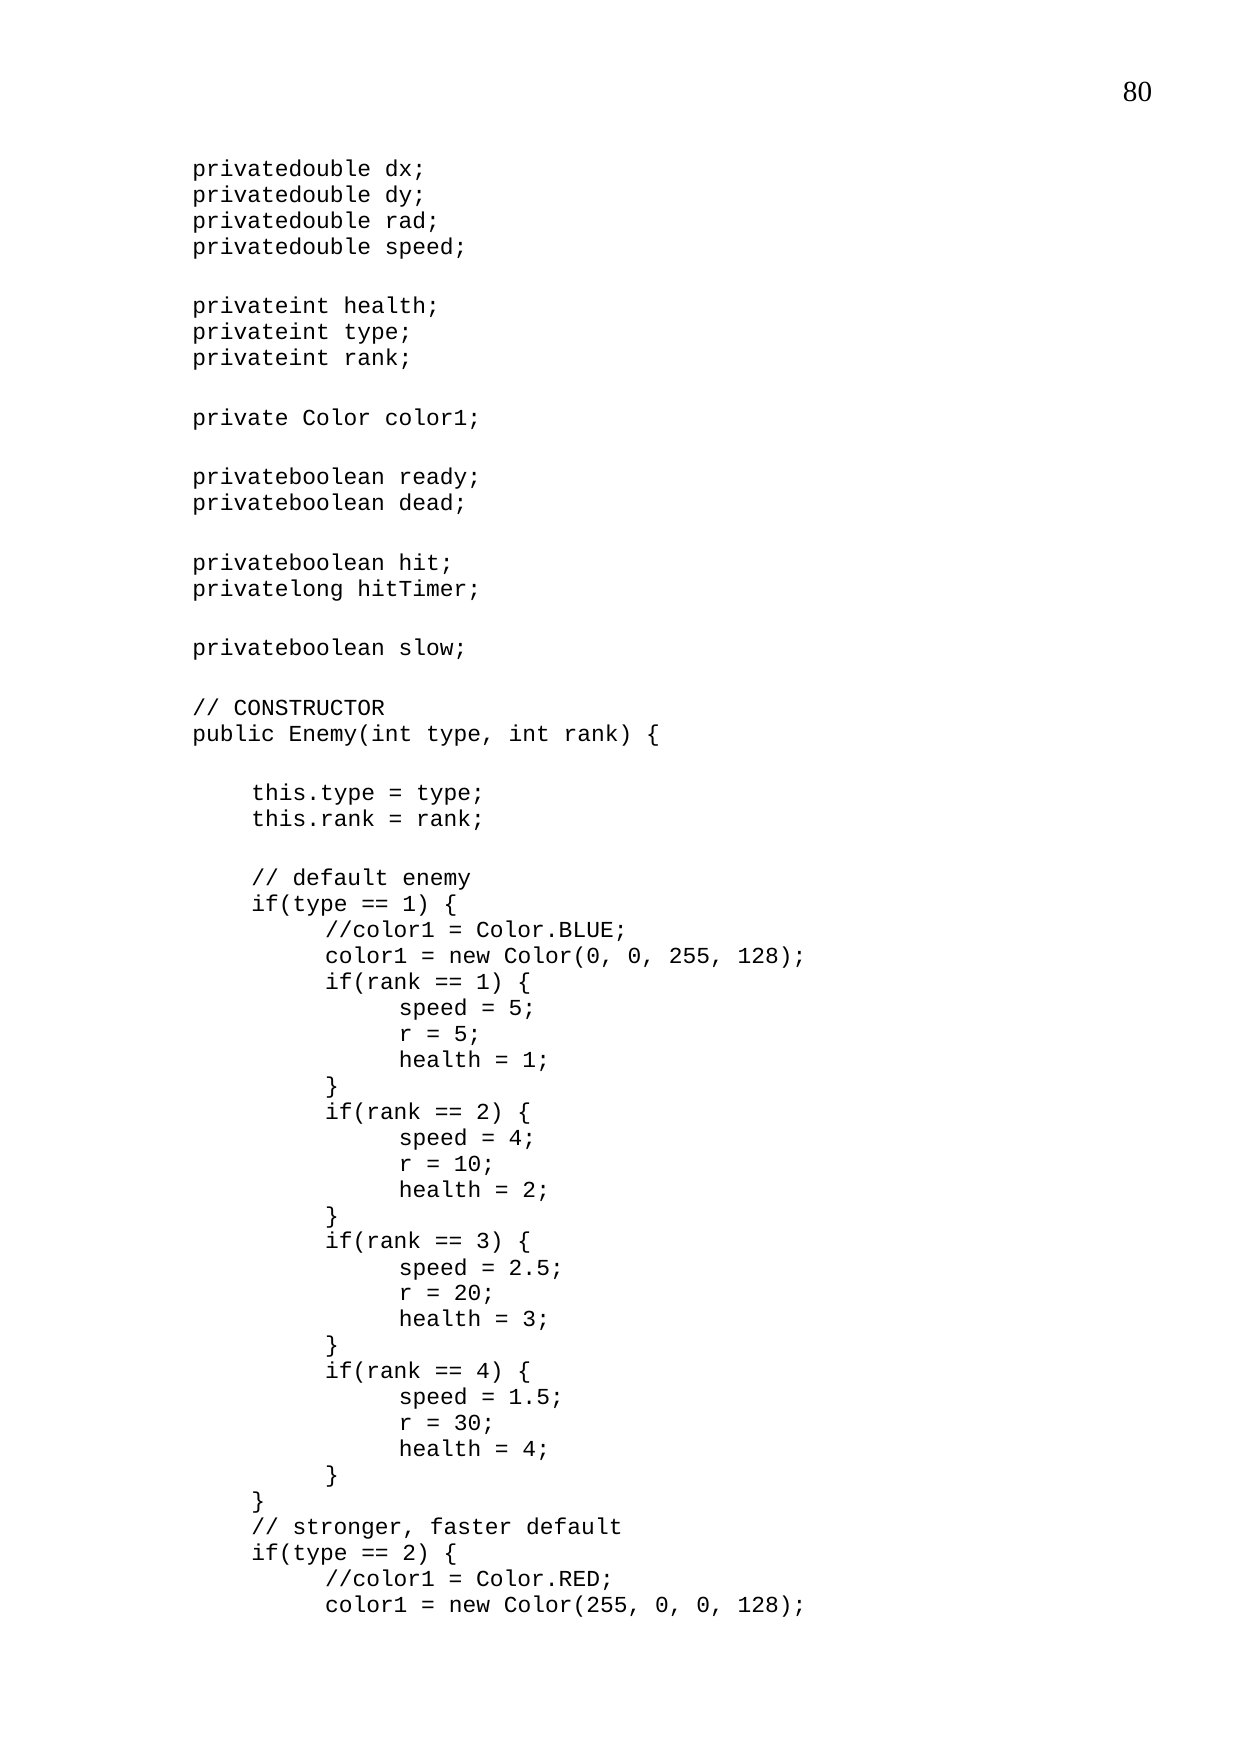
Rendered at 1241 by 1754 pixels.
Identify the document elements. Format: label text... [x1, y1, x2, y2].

text if(rank == 3) { [177, 1230, 1152, 1256]
text } [177, 1463, 1152, 1489]
text //color1 = Color.BLUE; [177, 919, 1152, 944]
text privatedouble dy; [177, 183, 1152, 209]
text privateint rank; [177, 347, 1152, 373]
text privateboolean slow; [177, 636, 1152, 662]
text } [177, 1489, 1152, 1515]
text r = 5; [177, 1022, 1152, 1048]
text // stronger, faster default [177, 1515, 1152, 1541]
text this.rank = rank; [177, 807, 1152, 833]
text r = 30; [177, 1411, 1152, 1437]
text // CONSTRUCTOR [177, 696, 1152, 722]
text if(rank == 1) { [177, 971, 1152, 996]
text } [177, 1204, 1152, 1230]
text health = 2; [177, 1178, 1152, 1204]
text color1 = new Color(0, 0, 255, 128); [177, 944, 1152, 971]
text // default enemy [177, 867, 1152, 893]
text r = 20; [177, 1282, 1152, 1308]
text privateint health; [177, 295, 1152, 321]
text if(type == 1) { [177, 893, 1152, 919]
text health = 3; [177, 1308, 1152, 1334]
text speed = 2.5; [177, 1256, 1152, 1282]
text privateboolean dead; [177, 492, 1152, 517]
text speed = 1.5; [177, 1386, 1152, 1411]
text privateboolean ready; [177, 466, 1152, 492]
text privatelong hitTimer; [177, 577, 1152, 603]
text privatedouble speed; [177, 235, 1152, 261]
text speed = 5; [177, 996, 1152, 1022]
text } [177, 1334, 1152, 1359]
text privatedouble dx; [177, 157, 1152, 183]
text color1 = new Color(255, 0, 0, 128); [177, 1593, 1152, 1619]
text privatedouble rad; [177, 209, 1152, 235]
text this.type = type; [177, 781, 1152, 807]
text if(rank == 2) { [177, 1100, 1152, 1126]
text //color1 = Color.RED; [177, 1567, 1152, 1593]
text health = 4; [177, 1437, 1152, 1463]
text private Color color1; [177, 406, 1152, 432]
text r = 10; [177, 1152, 1152, 1178]
text if(rank == 4) { [177, 1359, 1152, 1386]
text speed = 4; [177, 1126, 1152, 1152]
text health = 1; [177, 1048, 1152, 1074]
text privateint type; [177, 321, 1152, 347]
text if(type == 2) { [177, 1541, 1152, 1567]
text privateboolean hit; [177, 551, 1152, 577]
text public Enemy(int type, int rank) { [177, 722, 1152, 748]
text } [177, 1074, 1152, 1100]
